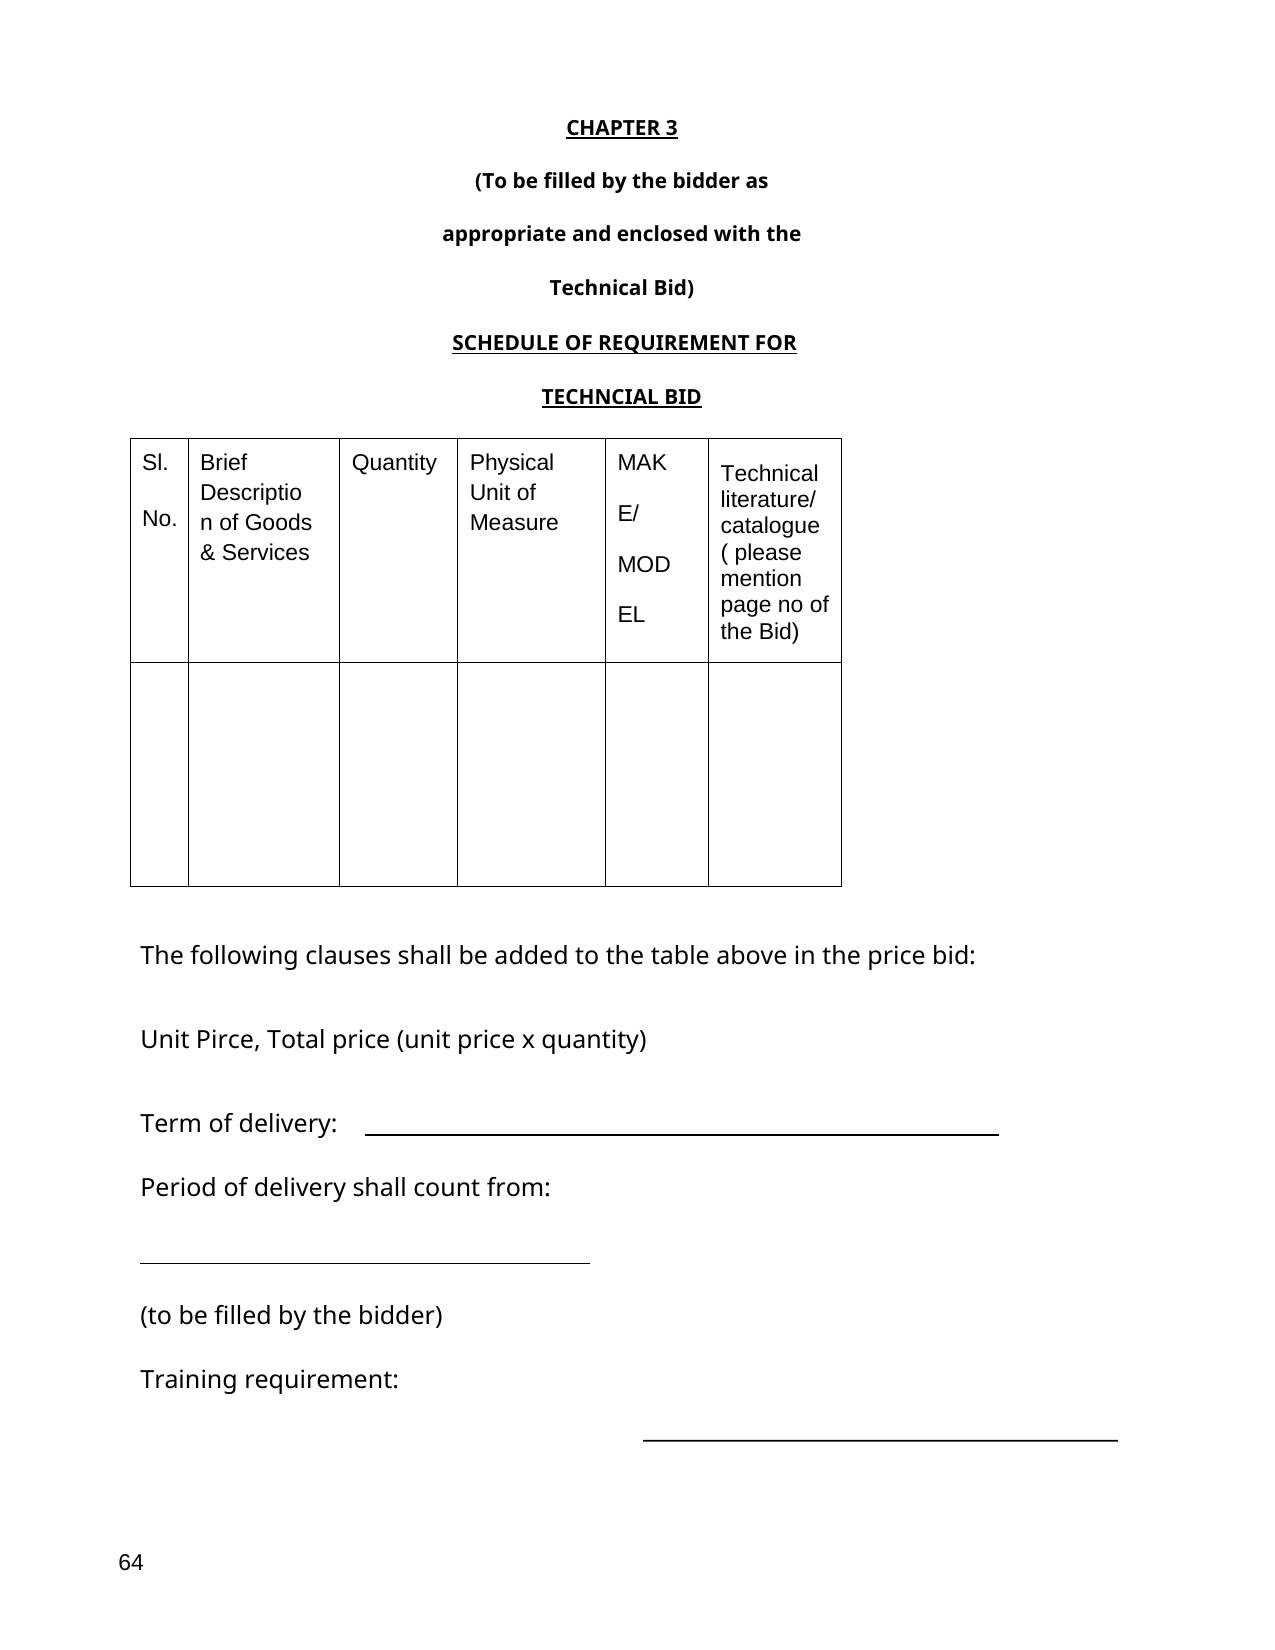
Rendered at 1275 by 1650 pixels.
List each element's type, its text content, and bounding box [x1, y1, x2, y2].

text The following clauses shall be added to the table above in the price bid: [140, 937, 1127, 971]
table_header Quantity [340, 439, 457, 662]
text Term of delivery: [140, 1106, 1127, 1140]
table_cell [131, 663, 188, 886]
table_cell [709, 663, 841, 886]
subtitle CHAPTER 3 [437, 113, 806, 141]
table_cell [189, 663, 339, 886]
table_header Sl. No. [131, 439, 188, 662]
table_cell [606, 663, 708, 886]
table_header Technical literature/ catalogue ( please mention page no of the Bid) [709, 439, 841, 662]
text Training requirement: [140, 1362, 595, 1396]
table_header Physical Unit of Measure [458, 439, 605, 662]
table_cell [458, 663, 605, 886]
text SCHEDULE OF REQUIREMENT FOR TECHNCIAL BID [437, 328, 806, 410]
table_header Brief Description of Goods & Services [189, 439, 339, 662]
table_cell [340, 663, 457, 886]
text Unit Pirce, Total price (unit price x quantity) [140, 1021, 1127, 1056]
table_header MAKE/MODEL [606, 439, 708, 662]
text Period of delivery shall count from: (to be filled by the bidder) [140, 1170, 595, 1332]
text (To be filled by the bidder as appropriate and enclosed with the Technical Bid) [437, 166, 806, 301]
